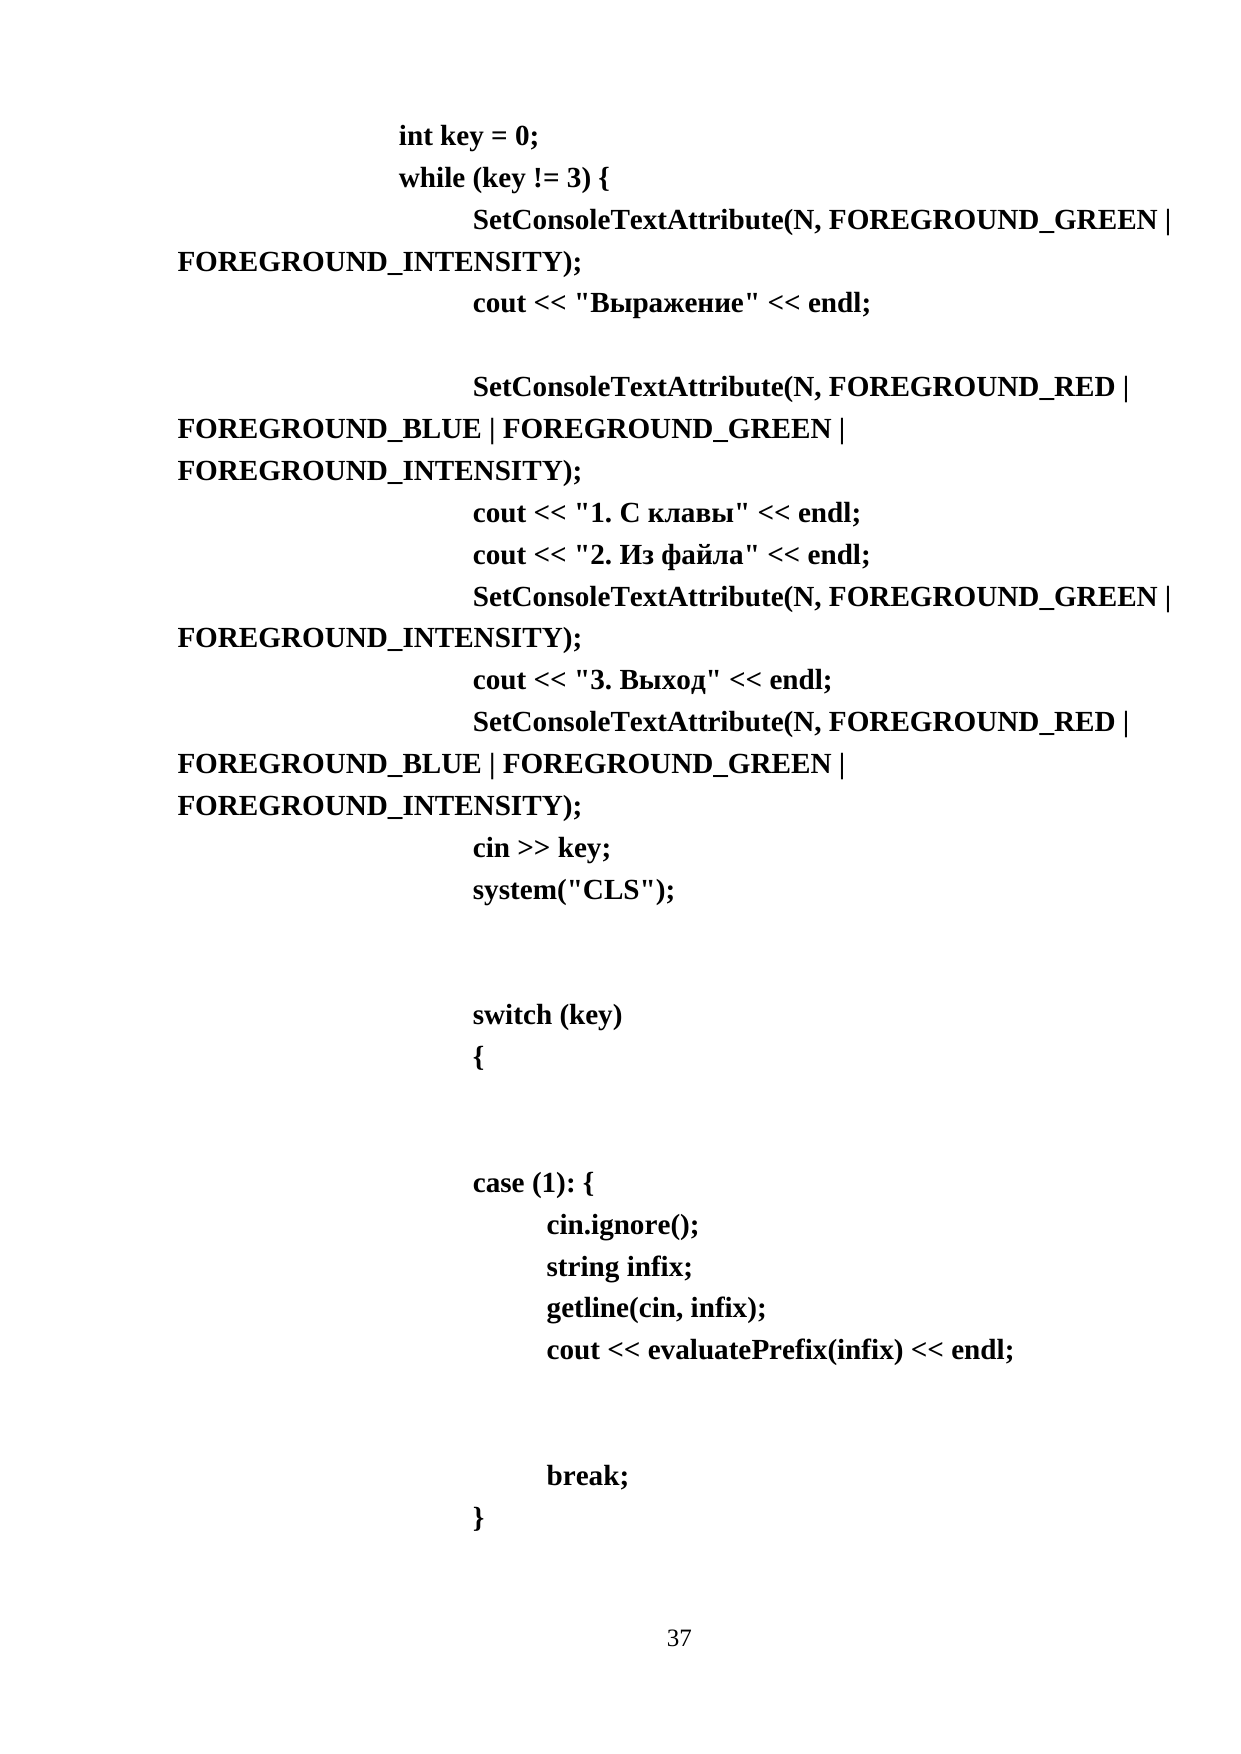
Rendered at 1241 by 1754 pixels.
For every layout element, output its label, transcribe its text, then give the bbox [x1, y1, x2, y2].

text SetConsoleTextAttribute(N, FOREGROUND_GREEN | FOREGROUND_INTENSITY); [177, 202, 1181, 277]
text cin.ignore(); [177, 1207, 1181, 1240]
text } [177, 1500, 1181, 1533]
text cin >> key; [177, 830, 1181, 863]
text SetConsoleTextAttribute(N, FOREGROUND_RED | FOREGROUND_BLUE | FOREGROUND_GREEN | FOREGROUND_INTENSITY); [177, 704, 1181, 822]
text cout << evaluatePrefix(infix) << endl; [177, 1332, 1181, 1366]
text int key = 0; [177, 118, 1181, 152]
text { [177, 1039, 1181, 1073]
text cout << "2. Из файла" << endl; [177, 537, 1181, 570]
text cout << "Выражение" << endl; [177, 286, 1181, 319]
text cout << "1. С клавы" << endl; [177, 495, 1181, 528]
text getline(cin, infix); [177, 1291, 1181, 1324]
text break; [177, 1458, 1181, 1492]
text while (key != 3) { [177, 160, 1181, 193]
text SetConsoleTextAttribute(N, FOREGROUND_GREEN | FOREGROUND_INTENSITY); [177, 579, 1181, 654]
text SetConsoleTextAttribute(N, FOREGROUND_RED | FOREGROUND_BLUE | FOREGROUND_GREEN | FOREGROUND_INTENSITY); [177, 369, 1181, 487]
text string infix; [177, 1249, 1181, 1282]
text case (1): { [177, 1165, 1181, 1198]
text system("CLS"); [177, 872, 1181, 905]
text cout << "3. Выход" << endl; [177, 662, 1181, 696]
text switch (key) [177, 997, 1181, 1031]
